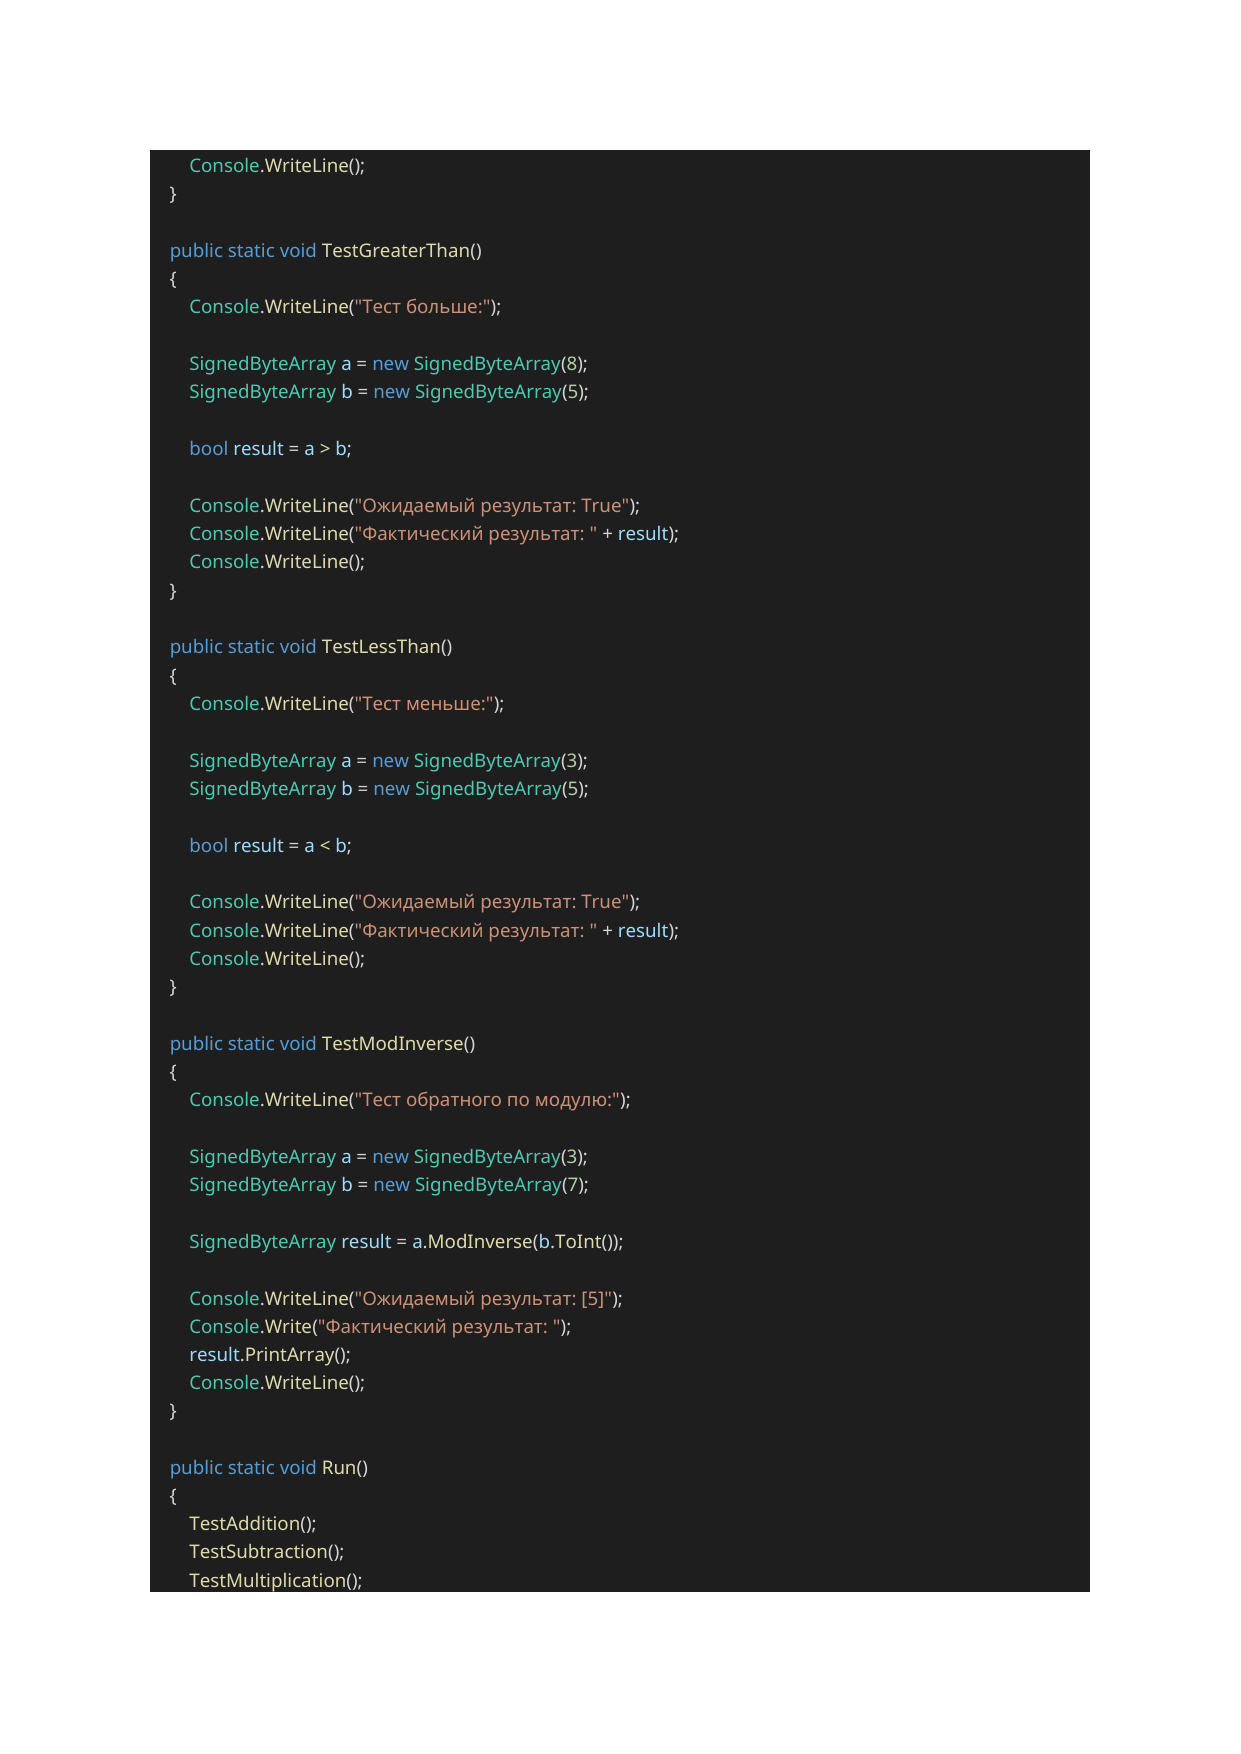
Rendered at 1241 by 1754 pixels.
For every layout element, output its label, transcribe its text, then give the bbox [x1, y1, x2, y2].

text Console.WriteLine("Тест обратного по модулю:"); [150, 1084, 1090, 1112]
text { [150, 1480, 1090, 1508]
text result.PrintArray(); [150, 1339, 1090, 1367]
text SignedByteArray a = new SignedByteArray(3); [150, 1141, 1090, 1169]
text } [150, 971, 1090, 999]
text public static void Run() [150, 1452, 1090, 1480]
text { [150, 659, 1090, 687]
text Console.WriteLine(); [150, 150, 1090, 178]
text TestSubtraction(); [150, 1536, 1090, 1564]
text { [150, 263, 1090, 291]
text SignedByteArray b = new SignedByteArray(7); [150, 1169, 1090, 1197]
text SignedByteArray a = new SignedByteArray(8); [150, 348, 1090, 376]
text Console.WriteLine("Фактический результат: " + result); [150, 518, 1090, 546]
text SignedByteArray result = a.ModInverse(b.ToInt()); [150, 1226, 1090, 1254]
text public static void TestLessThan() [150, 631, 1090, 659]
text TestAddition(); [150, 1508, 1090, 1536]
text Console.WriteLine("Тест меньше:"); [150, 687, 1090, 716]
text Console.WriteLine("Тест больше:"); [150, 291, 1090, 319]
text Console.WriteLine("Ожидаемый результат: [5]"); [150, 1282, 1090, 1311]
text Console.Write("Фактический результат: "); [150, 1311, 1090, 1339]
text Console.WriteLine(); [150, 1367, 1090, 1395]
text Console.WriteLine("Ожидаемый результат: True"); [150, 490, 1090, 518]
text Console.WriteLine("Фактический результат: " + result); [150, 914, 1090, 942]
text } [150, 1395, 1090, 1423]
text } [150, 178, 1090, 206]
text Console.WriteLine(); [150, 942, 1090, 971]
text bool result = a < b; [150, 829, 1090, 857]
text SignedByteArray a = new SignedByteArray(3); [150, 744, 1090, 772]
text public static void TestModInverse() [150, 1027, 1090, 1056]
text SignedByteArray b = new SignedByteArray(5); [150, 376, 1090, 404]
text bool result = a > b; [150, 433, 1090, 461]
text Console.WriteLine("Ожидаемый результат: True"); [150, 886, 1090, 914]
text Console.WriteLine(); [150, 546, 1090, 574]
text } [150, 574, 1090, 602]
text { [150, 1056, 1090, 1084]
text SignedByteArray b = new SignedByteArray(5); [150, 772, 1090, 801]
text TestMultiplication(); [150, 1564, 1090, 1592]
text public static void TestGreaterThan() [150, 235, 1090, 263]
